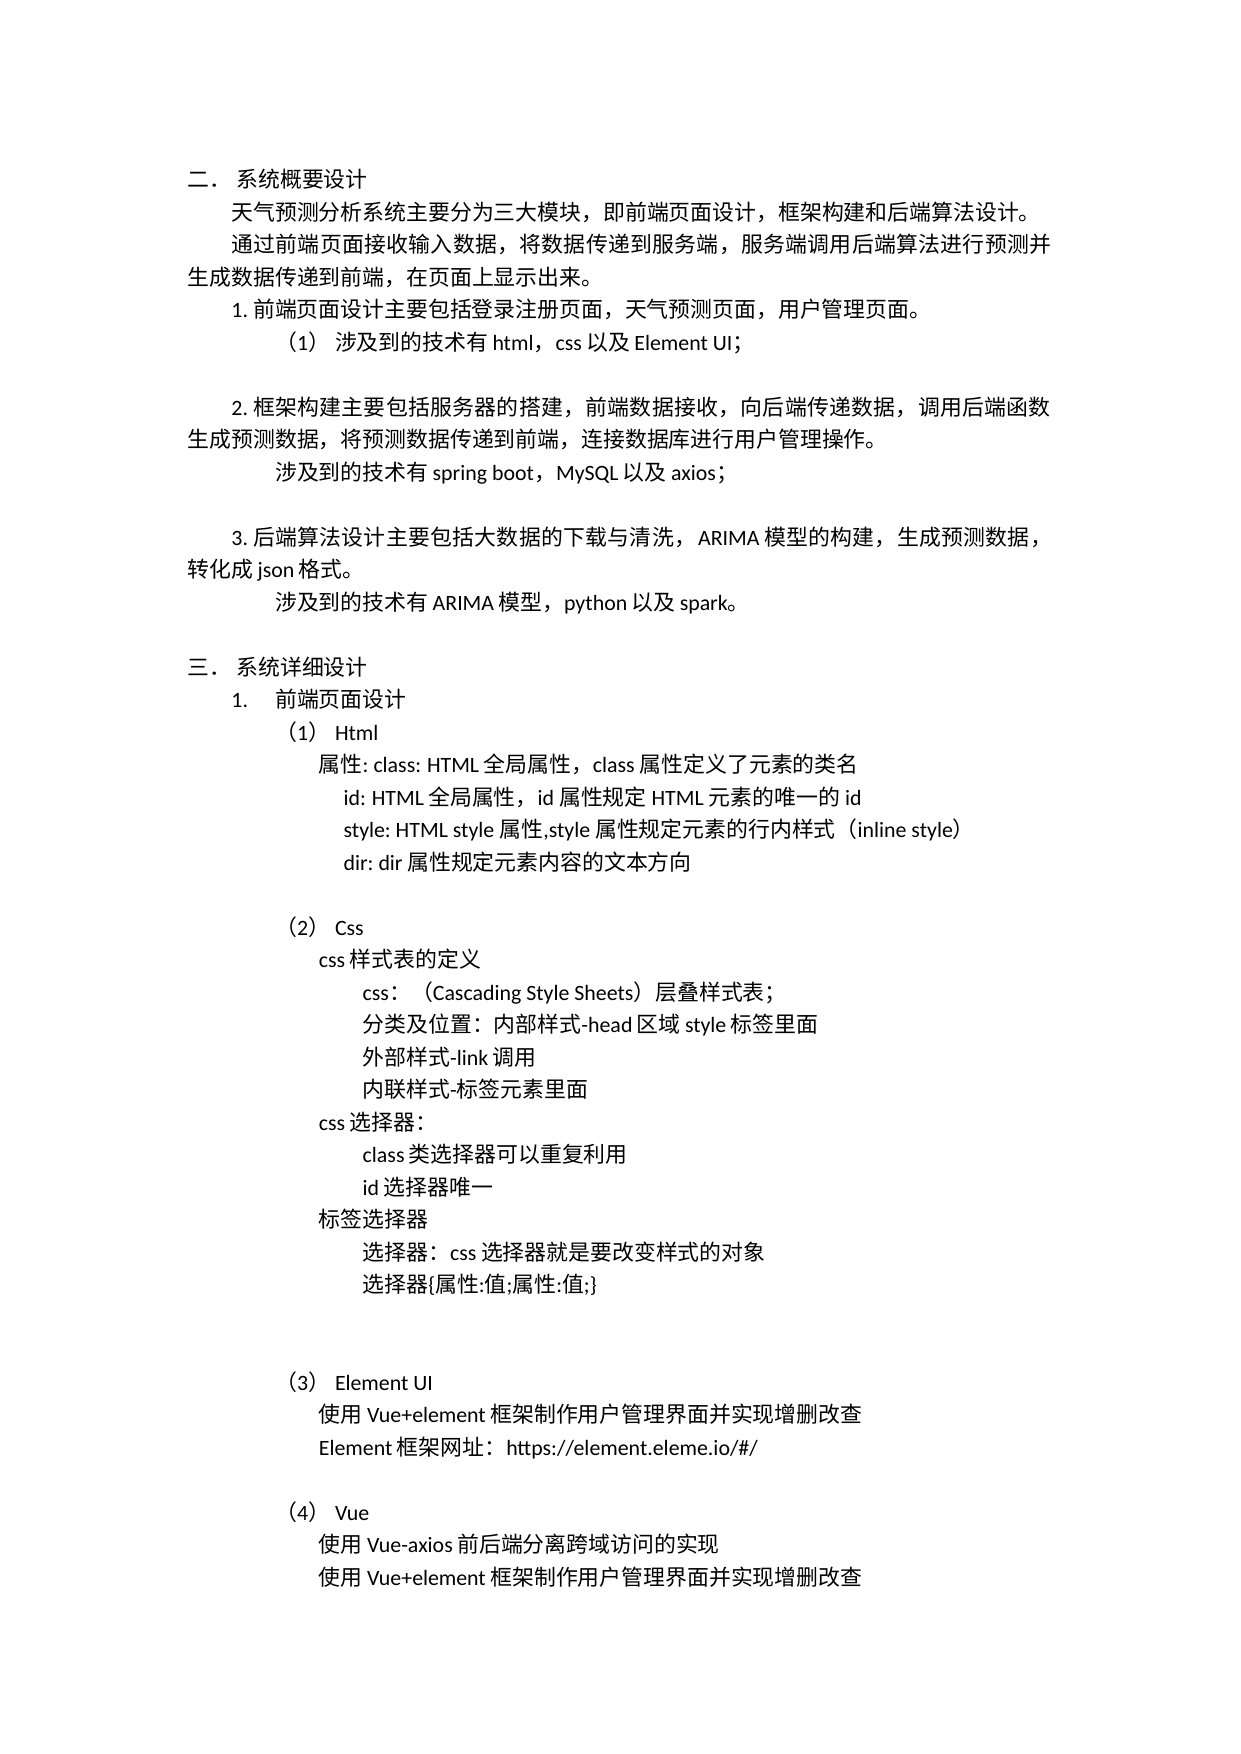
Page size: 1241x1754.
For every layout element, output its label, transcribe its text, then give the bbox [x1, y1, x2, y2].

list 框架构建主要包括服务器的搭建，前端数据接收，向后端传递数据，调用后端函数生成预测数据，将预测数据传递到前端，连接数据库进行用户管理操作。 [187, 389, 1053, 454]
text 使用Vue+element框架制作用户管理界面并实现增删改查 [275, 1397, 1053, 1429]
text 天气预测分析系统主要分为三大模块，即前端页面设计，框架构建和后端算法设计。 [187, 194, 1053, 227]
text 涉及到的技术有ARIMA模型，python以及spark。 [231, 584, 1053, 617]
list 前端页面设计 [187, 682, 1053, 714]
list 前端页面设计主要包括登录注册页面，天气预测页面，用户管理页面。 [187, 292, 1053, 324]
list Vue [231, 1494, 1053, 1527]
text style: HTML style 属性,style 属性规定元素的行内样式（inline style） [275, 812, 1053, 844]
text 使用Vue-axios前后端分离跨域访问的实现 [275, 1527, 1053, 1559]
text dir: dir属性规定元素内容的文本方向 [275, 844, 1053, 877]
text 涉及到的技术有spring boot，MySQL以及axios； [231, 454, 1053, 487]
text class类选择器可以重复利用 [319, 1137, 1053, 1169]
text 选择器{属性:值;属性:值;} [319, 1267, 1053, 1299]
text css样式表的定义 [275, 942, 1053, 974]
text id选择器唯一 [319, 1169, 1053, 1202]
list 系统概要设计 [187, 162, 1053, 194]
text 使用Vue+element框架制作用户管理界面并实现增删改查 [275, 1559, 1053, 1592]
list Css [231, 909, 1053, 942]
text 内联样式-标签元素里面 [319, 1072, 1053, 1104]
list Element UI [231, 1364, 1053, 1397]
text css：（Cascading Style Sheets）层叠样式表； [319, 974, 1053, 1007]
text 通过前端页面接收输入数据，将数据传递到服务端，服务端调用后端算法进行预测并生成数据传递到前端，在页面上显示出来。 [187, 227, 1053, 292]
list 后端算法设计主要包括大数据的下载与清洗，ARIMA模型的构建，生成预测数据，转化成json格式。 [187, 519, 1053, 584]
text 标签选择器 [275, 1202, 1053, 1234]
text 属性: class: HTML全局属性，class 属性定义了元素的类名 [275, 747, 1053, 779]
list 系统详细设计 [187, 649, 1053, 682]
text Element框架网址：https://element.eleme.io/#/ [275, 1429, 1053, 1462]
list 涉及到的技术有html，css以及Element UI； [231, 324, 1053, 357]
text id: HTML全局属性，id 属性规定 HTML 元素的唯一的 id [275, 779, 1053, 812]
list Html [275, 714, 1053, 747]
text 选择器：css选择器就是要改变样式的对象 [319, 1234, 1053, 1267]
text 分类及位置：内部样式-head区域style标签里面 [319, 1007, 1053, 1039]
text 外部样式-link调用 [319, 1039, 1053, 1072]
text css选择器： [275, 1104, 1053, 1137]
